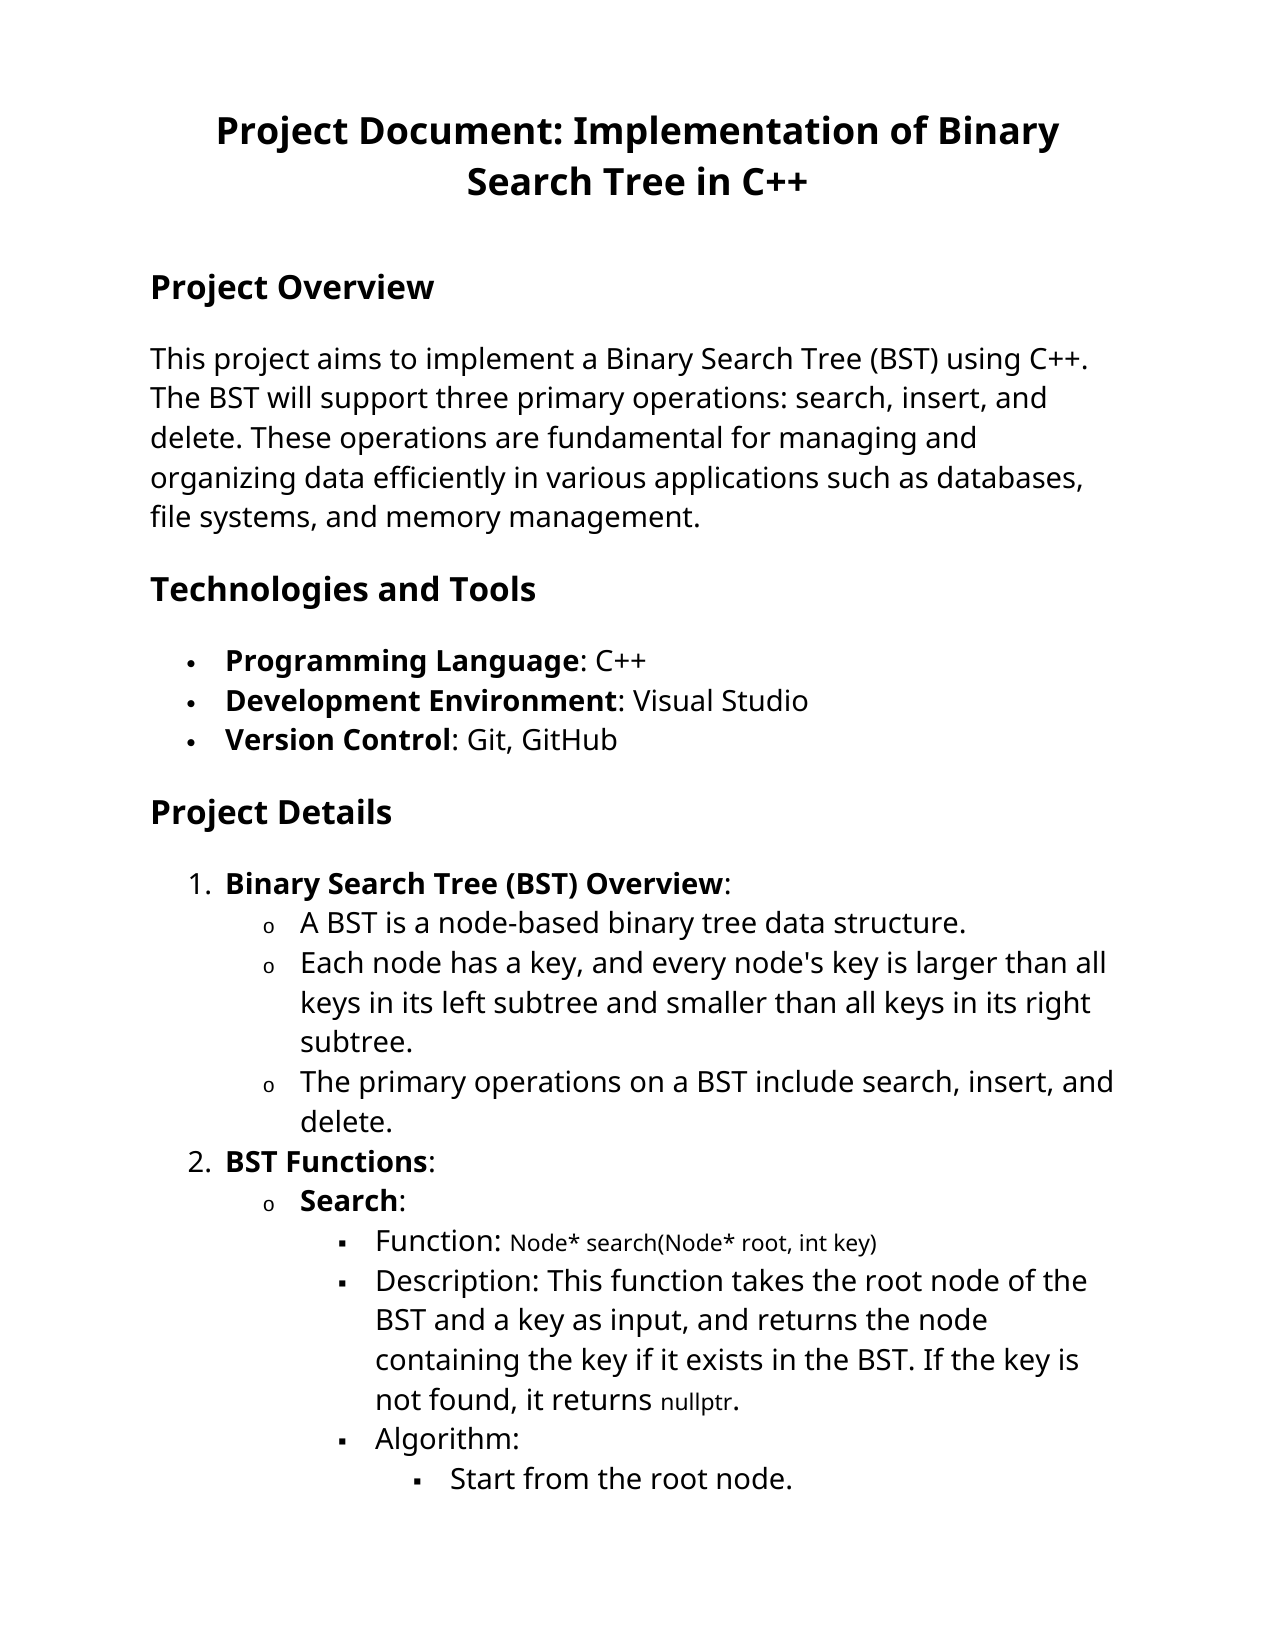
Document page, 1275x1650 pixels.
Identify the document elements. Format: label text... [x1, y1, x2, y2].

list A BST is a node-based binary tree data structure. [262, 903, 1125, 942]
list Start from the root node. [412, 1458, 1125, 1498]
list Each node has a key, and every node's key is larger than all keys in its left subtree and smaller than all keys in its right subtree. [262, 942, 1125, 1061]
list Binary Search Tree (BST) Overview: [187, 863, 1125, 903]
list Version Control: Git, GitHub [187, 719, 1125, 759]
text Project Details [150, 788, 1125, 834]
list Function: Node* search(Node* root, int key) [337, 1220, 1125, 1260]
list Programming Language: C++ [187, 640, 1125, 680]
list BST Functions: [187, 1141, 1125, 1181]
text This project aims to implement a Binary Search Tree (BST) using C++. The BST will support three primary operations: search, insert, and delete. These operations are fundamental for managing and organizing data efficiently in various applications such as databases, file systems, and memory management. [150, 338, 1125, 536]
list Algorithm: [337, 1419, 1125, 1458]
list The primary operations on a BST include search, insert, and delete. [262, 1061, 1125, 1141]
list Search: [262, 1181, 1125, 1220]
list Development Environment: Visual Studio [187, 680, 1125, 719]
list Description: This function takes the root node of the BST and a key as input, and returns the node containing the key if it exists in the BST. If the key is not found, it returns nullptr. [337, 1260, 1125, 1419]
text Technologies and Tools [150, 566, 1125, 611]
text Project Overview [150, 263, 1125, 309]
